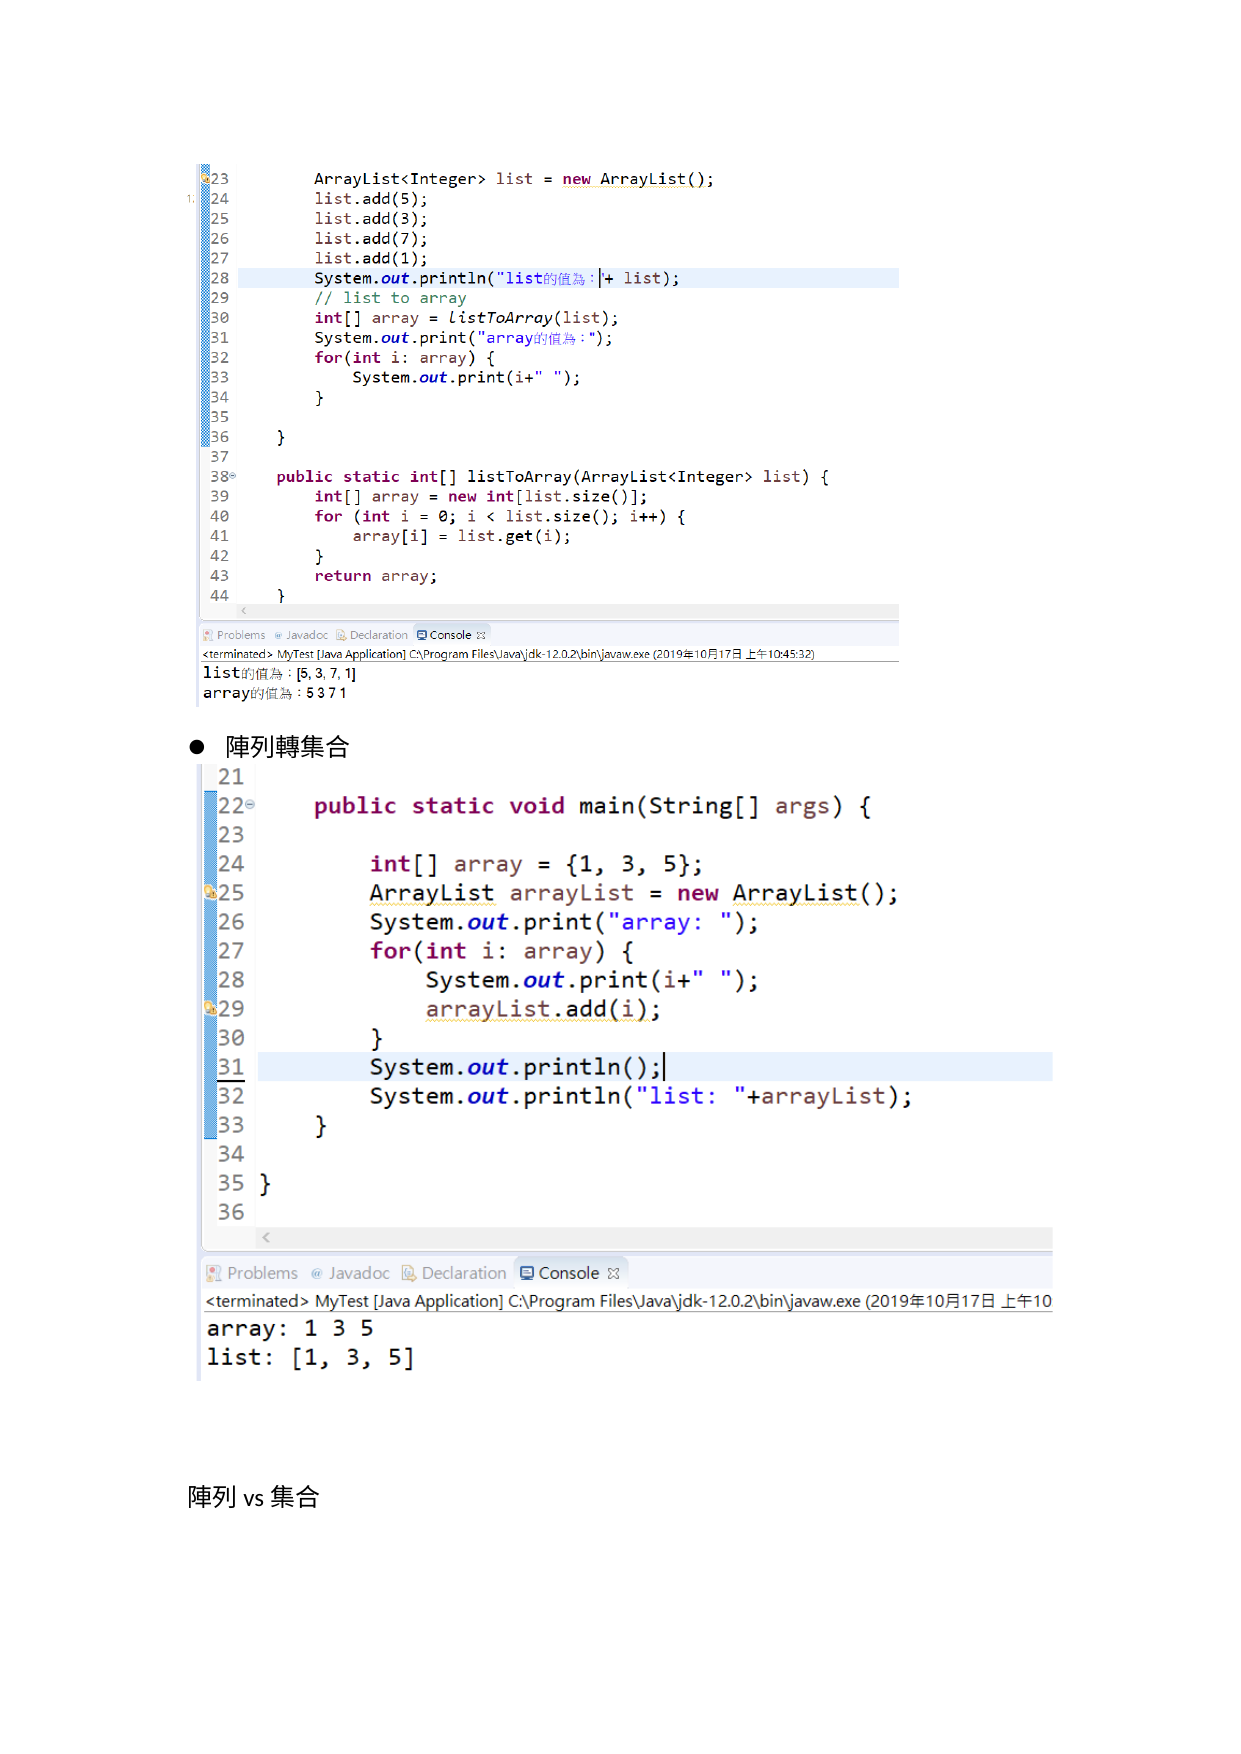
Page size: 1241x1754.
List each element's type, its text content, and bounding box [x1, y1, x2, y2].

text 陣列 vs 集合 [187, 1477, 1053, 1514]
picture [187, 764, 1053, 1381]
list 陣列轉集合 [187, 727, 1053, 764]
picture [187, 164, 899, 707]
